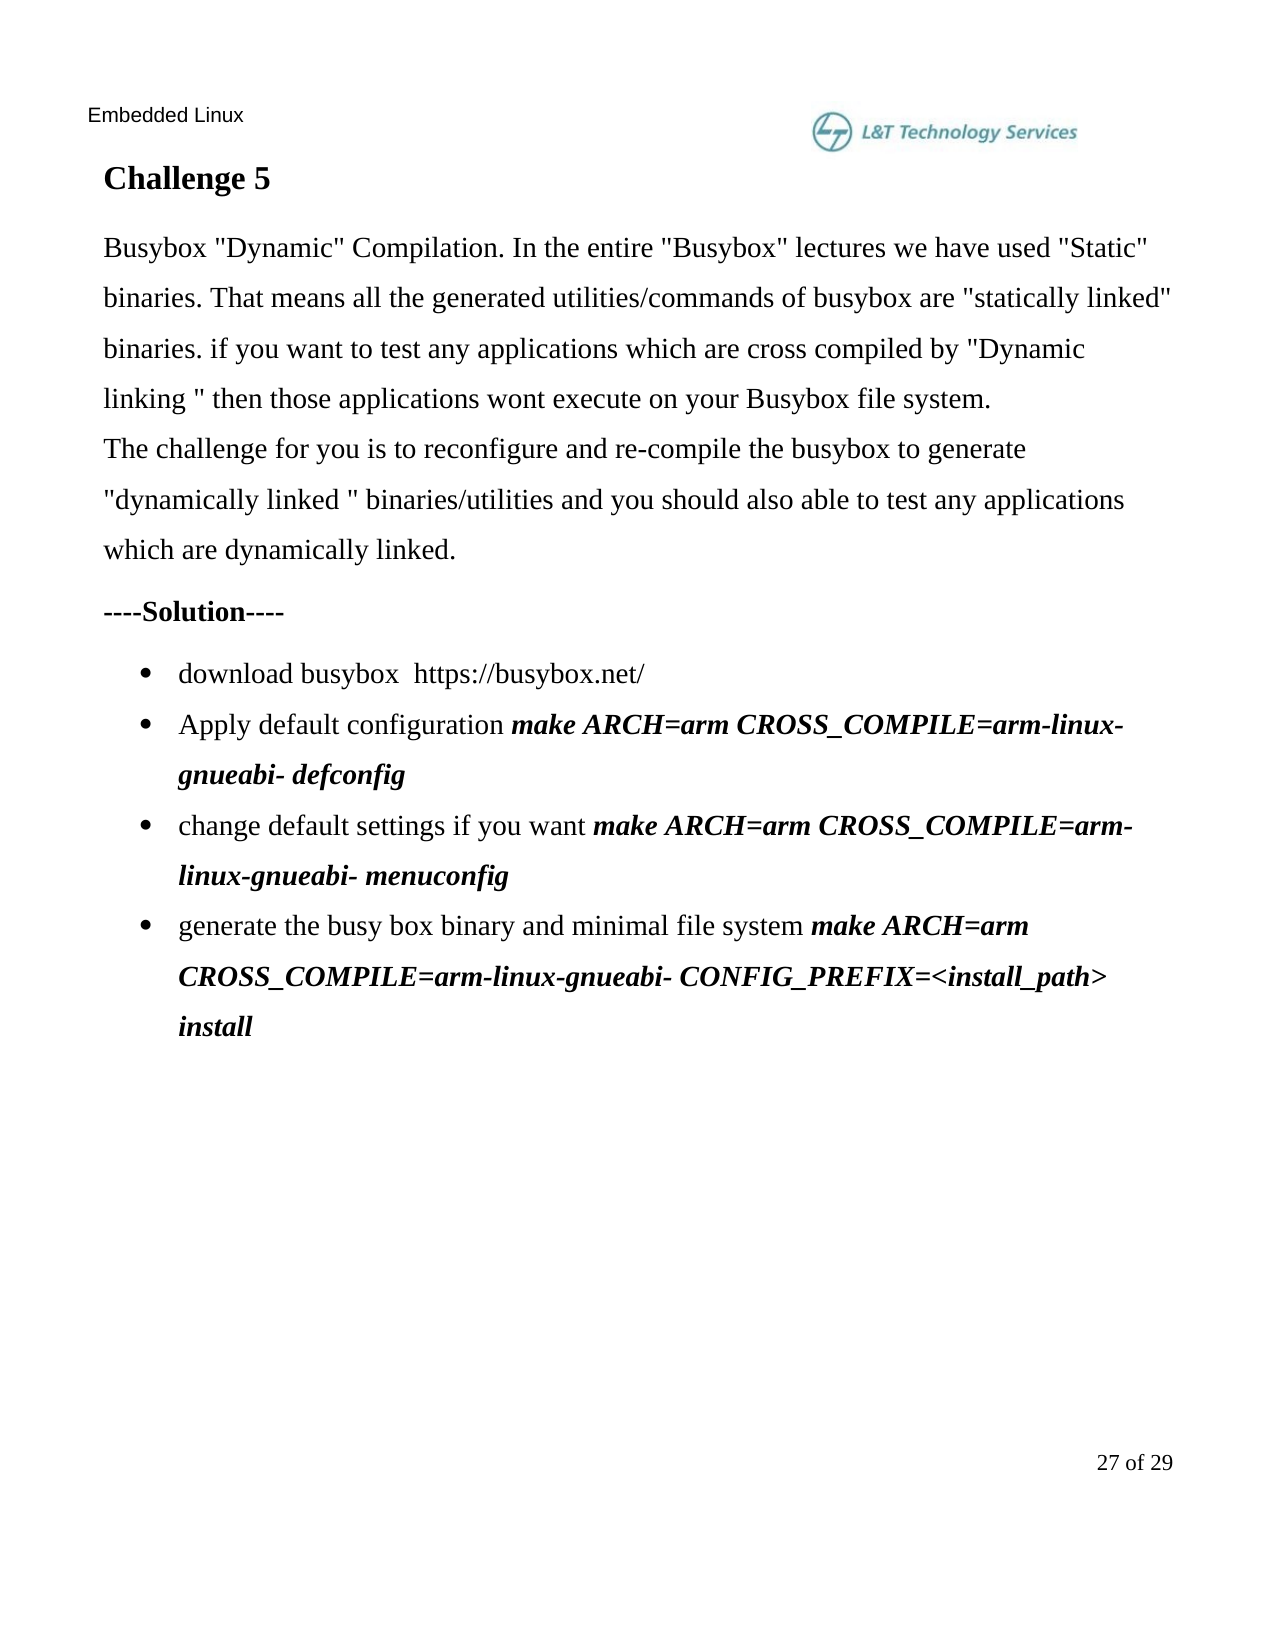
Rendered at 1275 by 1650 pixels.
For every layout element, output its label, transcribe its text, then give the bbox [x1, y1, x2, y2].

list change default settings if you want make ARCH=arm CROSS_COMPILE=arm-linux-gnueabi- menuconfig [141, 808, 1173, 892]
text Busybox "Dynamic" Compilation. In the entire "Busybox" lectures we have used "Static" binaries. That means all the generated utilities/commands of busybox are "statically linked" binaries. if you want to test any applications which are cross compiled by "Dynamic linking " then those applications wont execute on your Busybox file system. [103, 230, 1173, 415]
list generate the busy box binary and minimal file system make ARCH=arm CROSS_COMPILE=arm-linux-gnueabi- CONFIG_PREFIX=<install_path> install [141, 908, 1173, 1043]
text The challenge for you is to reconfigure and re-compile the busybox to generate "dynamically linked " binaries/utilities and you should also able to test any applications which are dynamically linked. [103, 431, 1173, 566]
text ----Solution---- [103, 594, 1173, 628]
subtitle Challenge 5 [103, 158, 1173, 197]
picture [811, 101, 1079, 158]
list Apply default configuration make ARCH=arm CROSS_COMPILE=arm-linux-gnueabi- defconfig [141, 707, 1173, 791]
list download busybox https://busybox.net/ [141, 656, 1173, 690]
